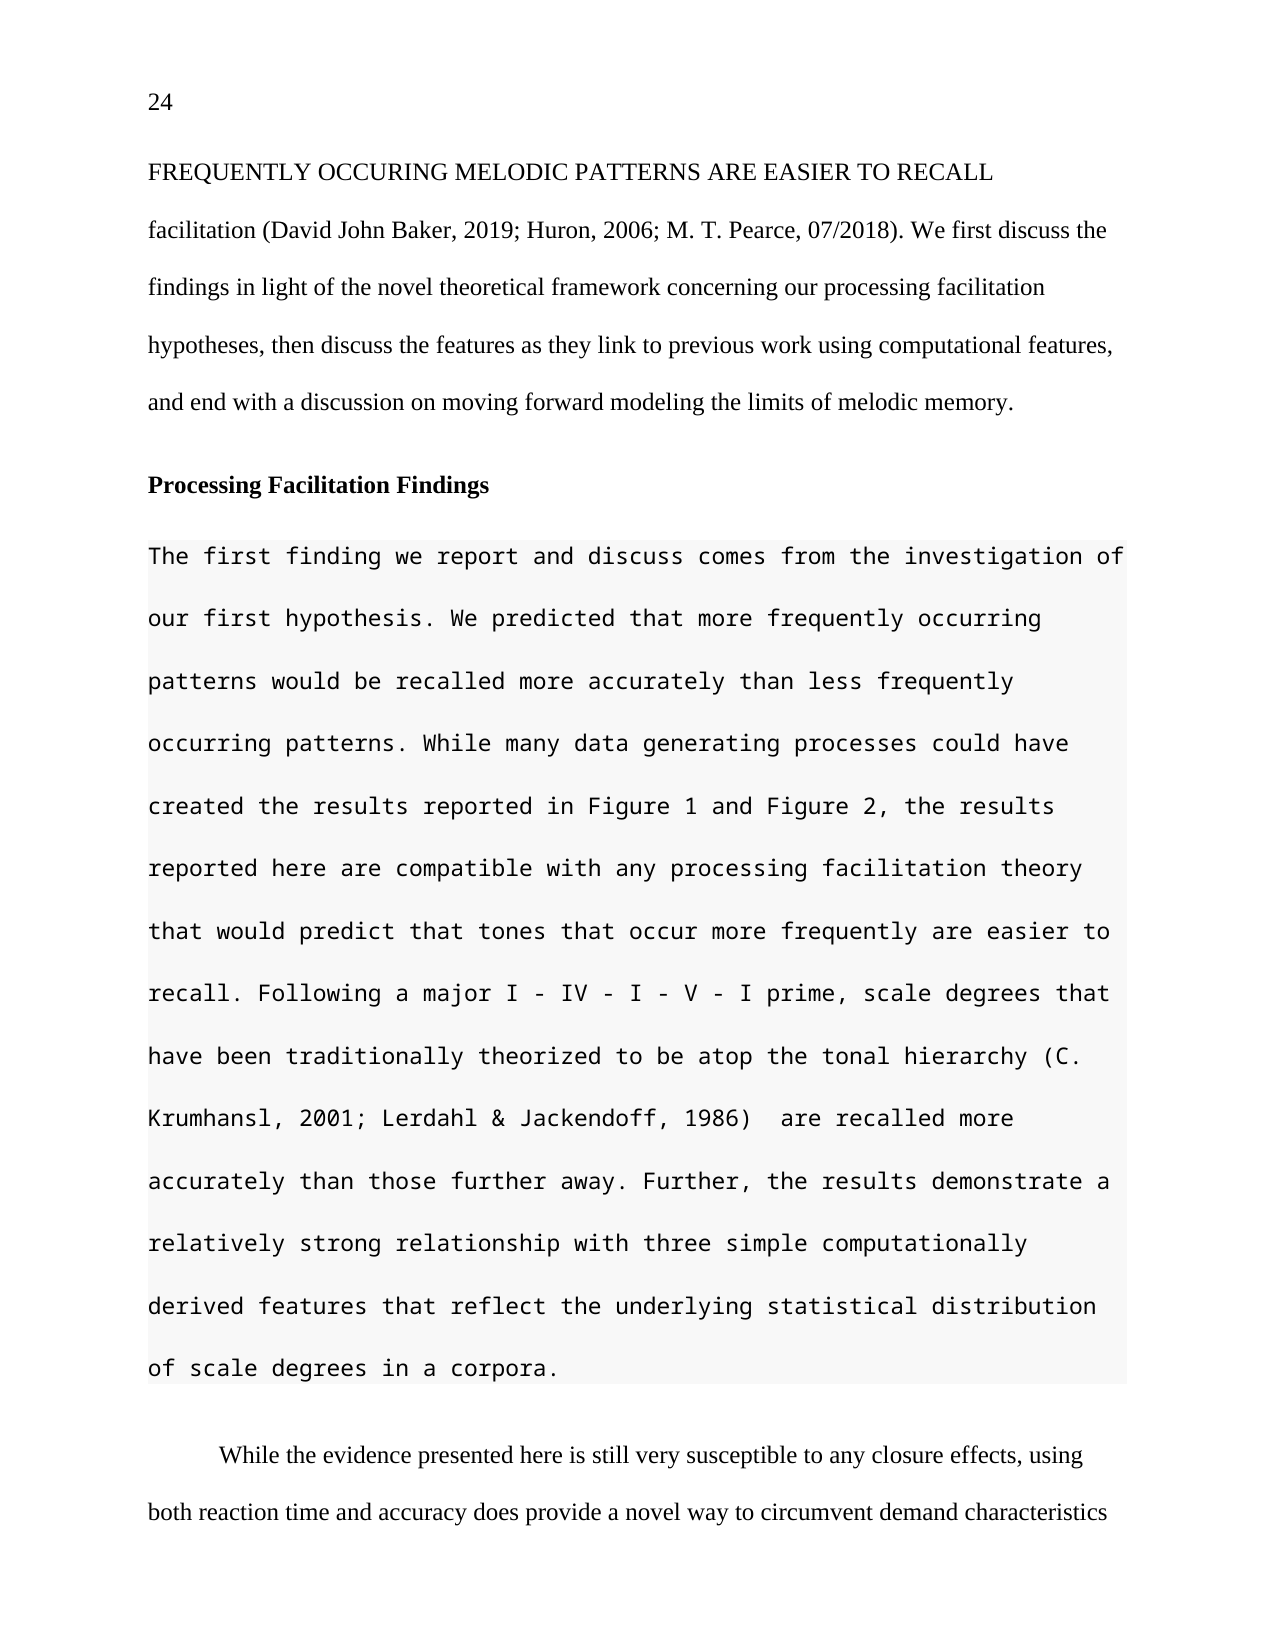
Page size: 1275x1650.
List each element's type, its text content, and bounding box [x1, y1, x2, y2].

subtitle Processing Facilitation Findings [148, 470, 1127, 499]
text The first finding we report and discuss comes from the investigation of our first hypothesis. We predicted that more frequently occurring patterns would be recalled more accurately than less frequently occurring patterns. While many data generating processes could have created the results reported in Figure 1 and Figure 2, the results reported here are compatible with any processing facilitation theory that would predict that tones that occur more frequently are easier to recall. Following a major I - IV - I - V - I prime, scale degrees that have been traditionally theorized to be atop the tonal hierarchy (C. Krumhansl, 2001; Lerdahl & Jackendoff, 1986) are recalled more accurately than those further away. Further, the results demonstrate a relatively strong relationship with three simple computationally derived features that reflect the underlying statistical distribution of scale degrees in a corpora. [148, 540, 1127, 1384]
